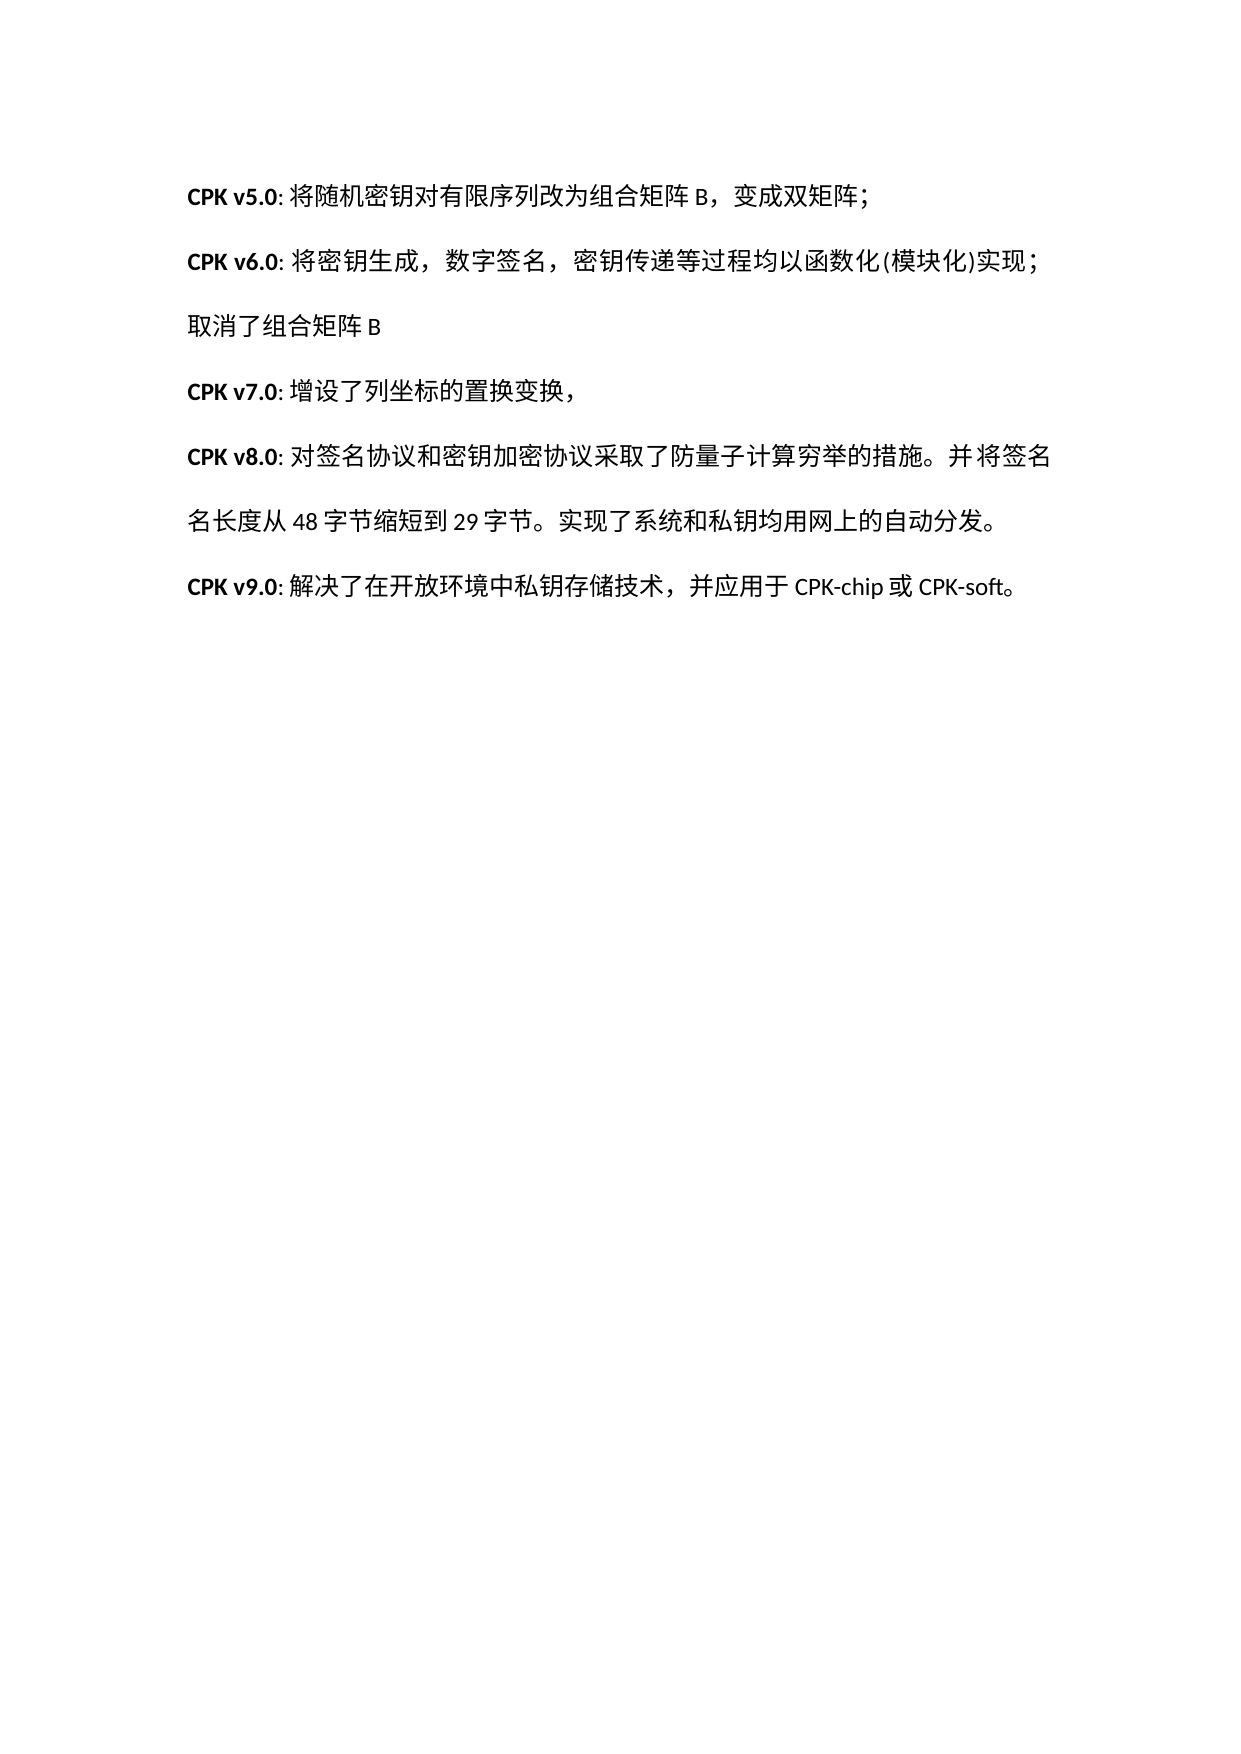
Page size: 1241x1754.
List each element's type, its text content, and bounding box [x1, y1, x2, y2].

text CPK v9.0: 解决了在开放环境中私钥存储技术，并应用于CPK-chip或CPK-soft。 [187, 552, 1053, 617]
text CPK v5.0: 将随机密钥对有限序列改为组合矩阵B，变成双矩阵； [187, 162, 1053, 227]
text CPK v8.0: 对签名协议和密钥加密协议采取了防量子计算穷举的措施。并将签名名长度从48字节缩短到29字节。实现了系统和私钥均用网上的自动分发。 [187, 422, 1053, 552]
text CPK v6.0: 将密钥生成，数字签名，密钥传递等过程均以函数化(模块化)实现；取消了组合矩阵B [187, 227, 1053, 357]
text CPK v7.0: 增设了列坐标的置换变换， [187, 357, 1053, 422]
